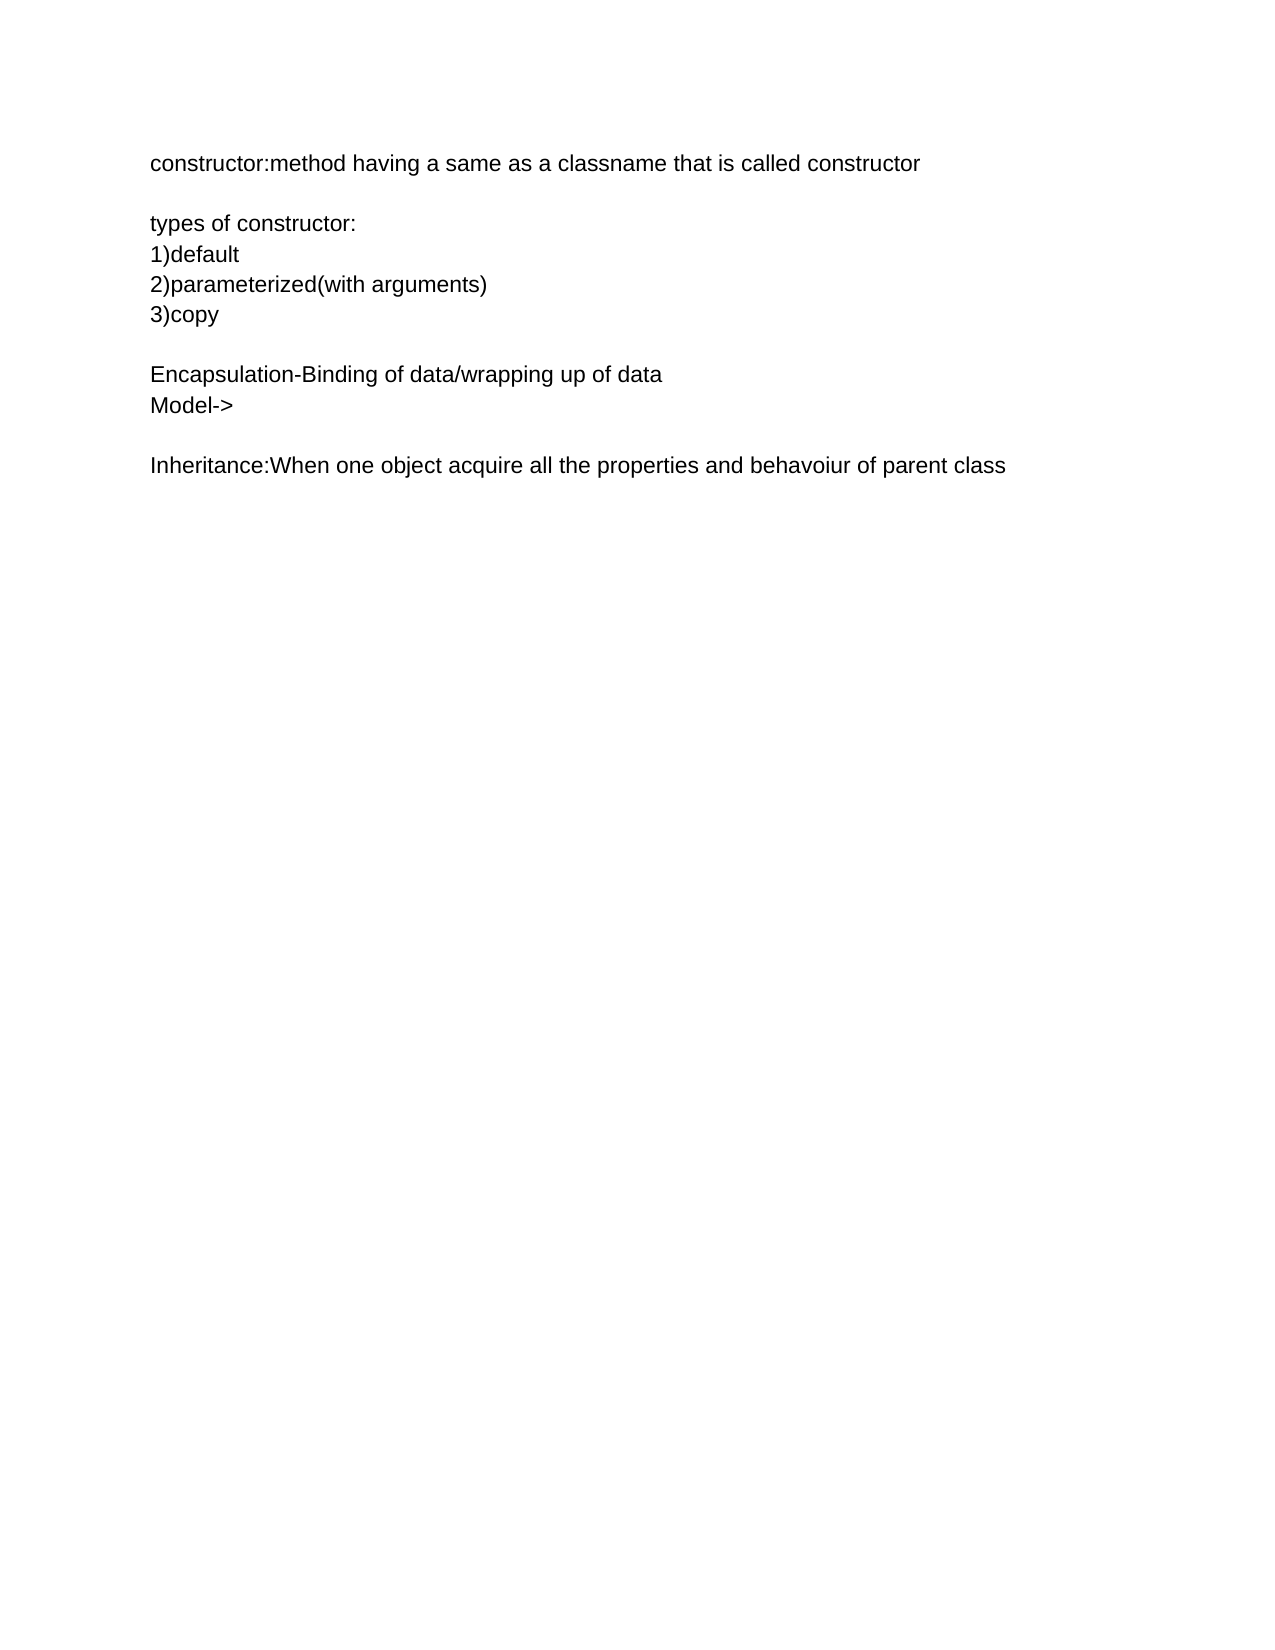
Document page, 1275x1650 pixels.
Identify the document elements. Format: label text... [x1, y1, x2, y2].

text Encapsulation-Binding of data/wrapping up of data [150, 361, 1125, 388]
text 2)parameterized(with arguments) [150, 271, 1125, 297]
text 1)default [150, 241, 1125, 267]
text types of constructor: [150, 210, 1125, 237]
text 3)copy [150, 301, 1125, 327]
text Inheritance:When one object acquire all the properties and behavoiur of parent class [150, 452, 1125, 478]
text Model-> [150, 392, 1125, 418]
text constructor:method having a same as a classname that is called constructor [150, 150, 1125, 176]
